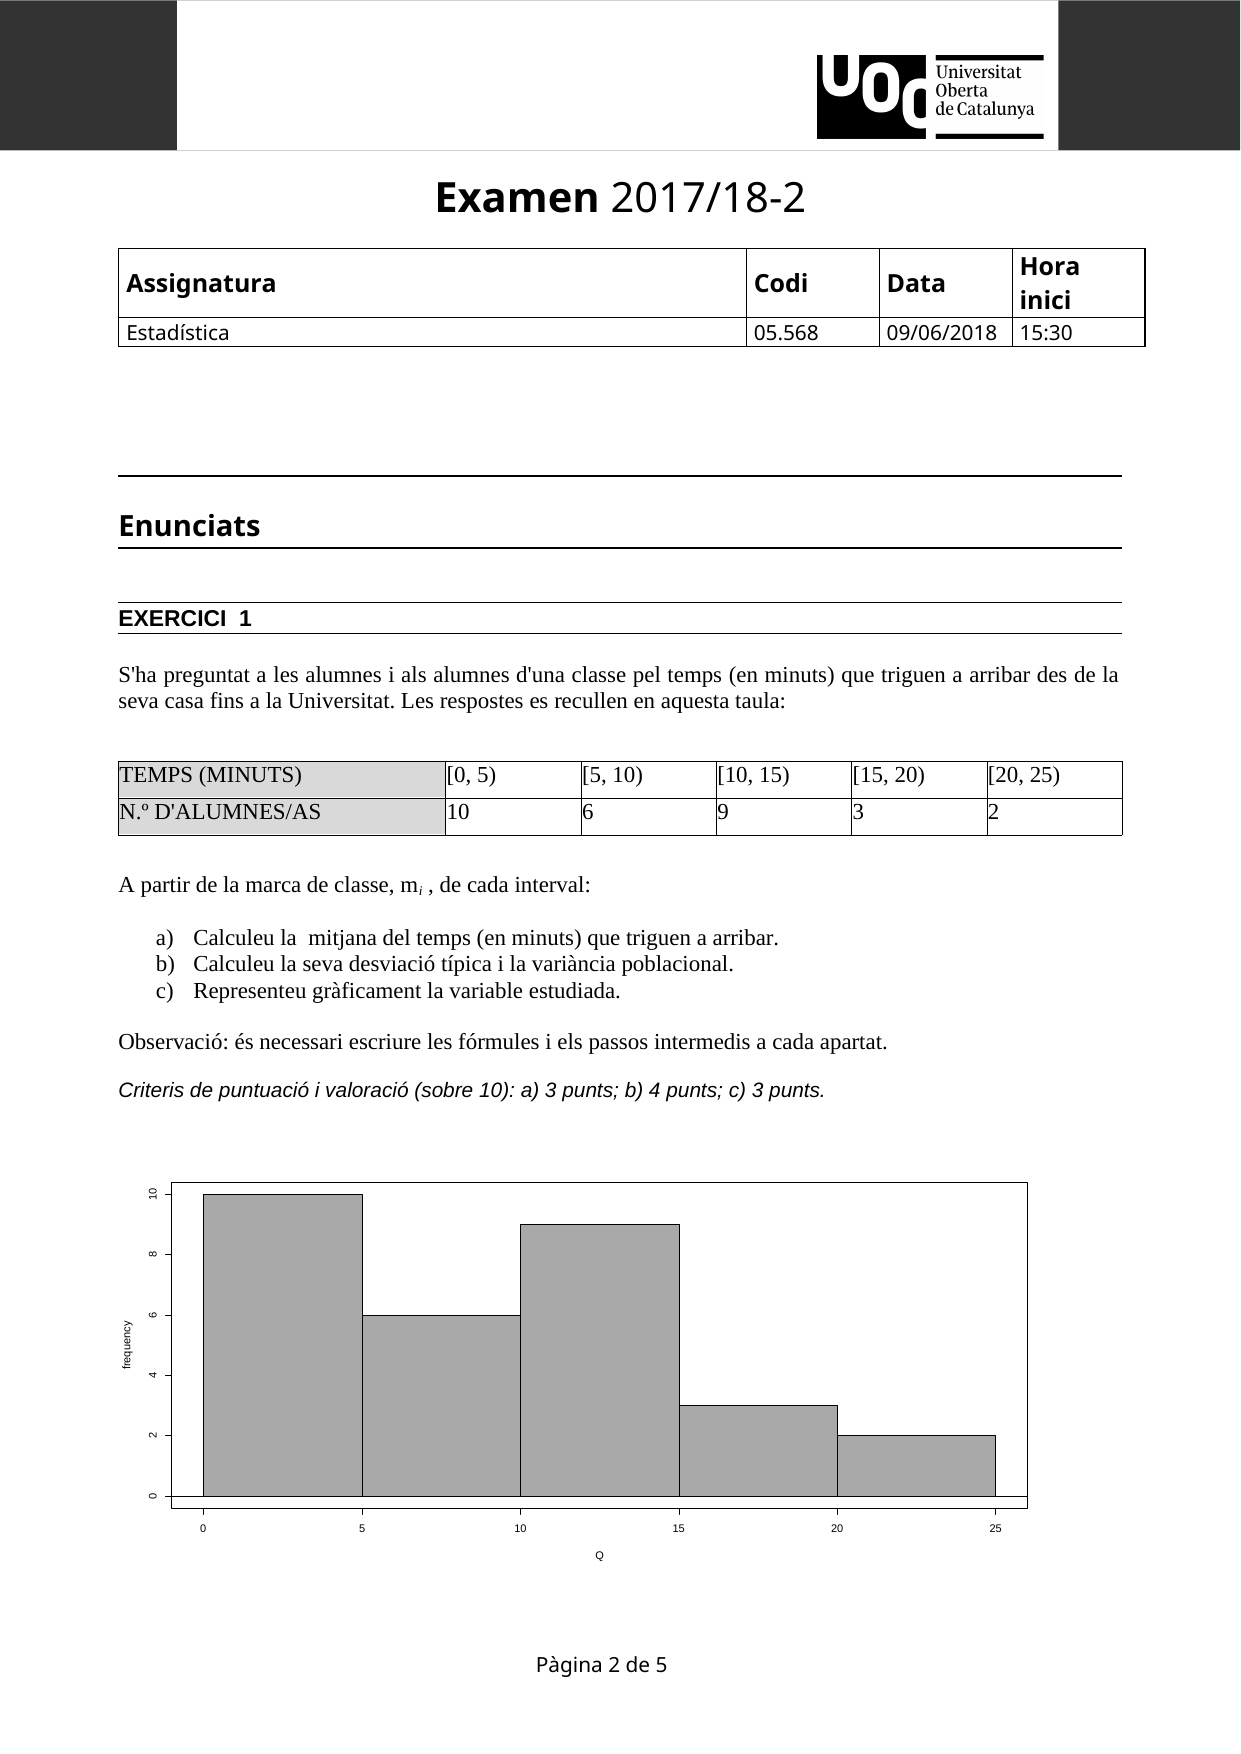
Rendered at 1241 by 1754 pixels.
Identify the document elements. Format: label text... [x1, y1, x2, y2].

table_header [20, 25) [988, 762, 1122, 797]
table_cell 6 [582, 799, 716, 834]
table_header [0, 5) [446, 762, 581, 797]
table_header [10, 15) [717, 762, 851, 797]
table_header [15, 20) [852, 762, 987, 797]
text Criteris de puntuació i valoració (sobre 10): a) 3 punts; b) 4 punts; c) 3 punts. [118, 1078, 1122, 1102]
text Observació: és necessari escriure les fórmules i els passos intermedis a cada apartat. [118, 1028, 1122, 1054]
text Enunciats [118, 506, 1122, 547]
table_cell 9 [717, 799, 851, 834]
table_cell N.º D'ALUMNES/AS [119, 799, 445, 834]
picture [817, 55, 1044, 139]
text A partir de la marca de classe, mi , de cada interval: [118, 871, 1122, 898]
list Calculeu la seva desviació típica i la variància poblacional. [156, 951, 1122, 977]
list Calculeu la mitjana del temps (en minuts) que triguen a arribar. [156, 924, 1122, 951]
table_header TEMPS (MINUTS) [119, 762, 445, 797]
table_cell 2 [988, 799, 1122, 834]
text EXERCICI 1 [118, 603, 1122, 633]
table_cell 3 [852, 799, 987, 834]
table_cell 10 [446, 799, 581, 834]
text S'ha preguntat a les alumnes i als alumnes d'una classe pel temps (en minuts) que triguen a arribar des de la seva casa fins a la Universitat. Les respostes es recullen en aquesta taula: [118, 661, 1122, 713]
list Representeu gràficament la variable estudiada. [156, 977, 1122, 1003]
table_header [5, 10) [582, 762, 716, 797]
